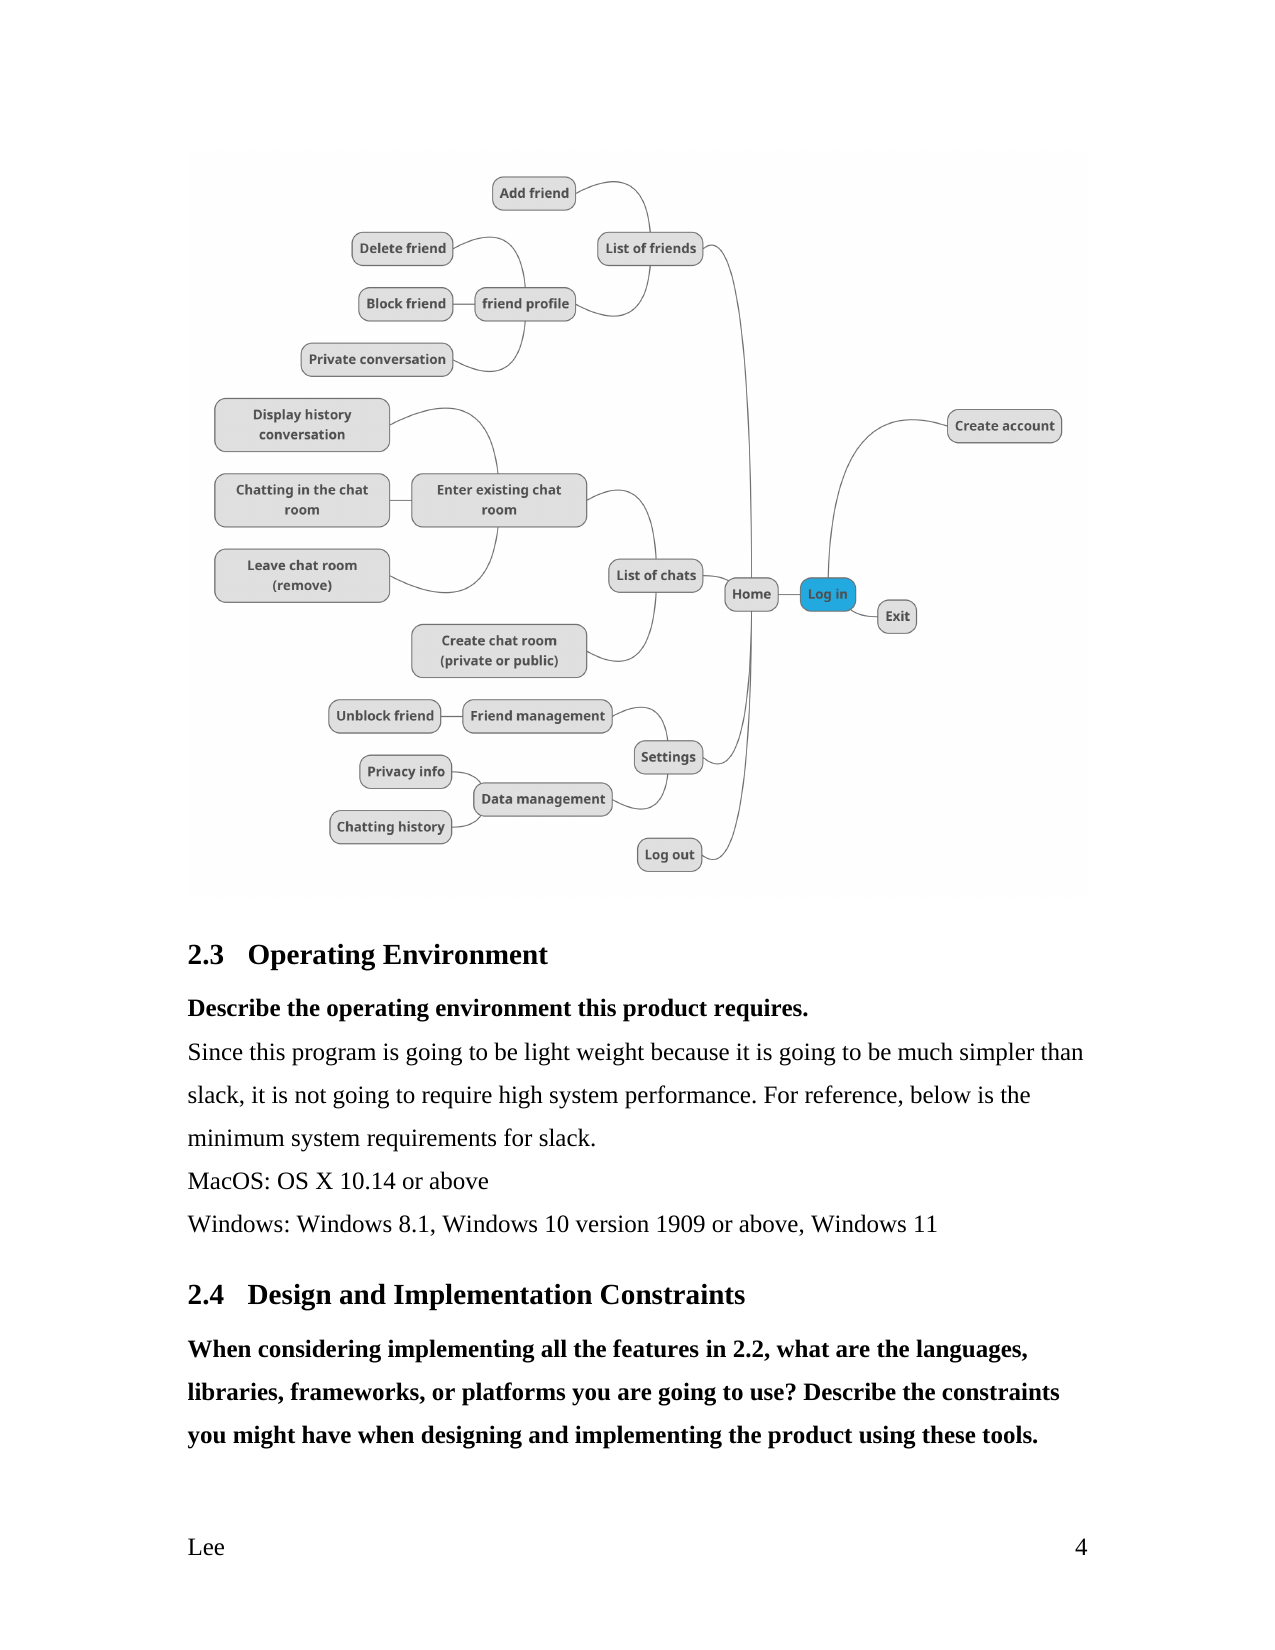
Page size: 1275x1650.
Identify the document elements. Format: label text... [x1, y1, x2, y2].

text MacOS: OS X 10.14 or above [187, 1166, 1087, 1195]
text Windows: Windows 8.1, Windows 10 version 1909 or above, Windows 11 [187, 1209, 1087, 1238]
text When considering implementing all the features in 2.2, what are the languages, libraries, frameworks, or platforms you are going to use? Describe the constraints you might have when designing and implementing the product using these tools. [187, 1334, 1087, 1449]
text Describe the operating environment this product requires. [187, 993, 1087, 1022]
text Since this program is going to be light weight because it is going to be much simpler than slack, it is not going to require high system performance. For reference, below is the minimum system requirements for slack. [187, 1037, 1087, 1152]
subtitle Design and Implementation Constraints [187, 1277, 1087, 1311]
subtitle Operating Environment [187, 937, 1087, 971]
